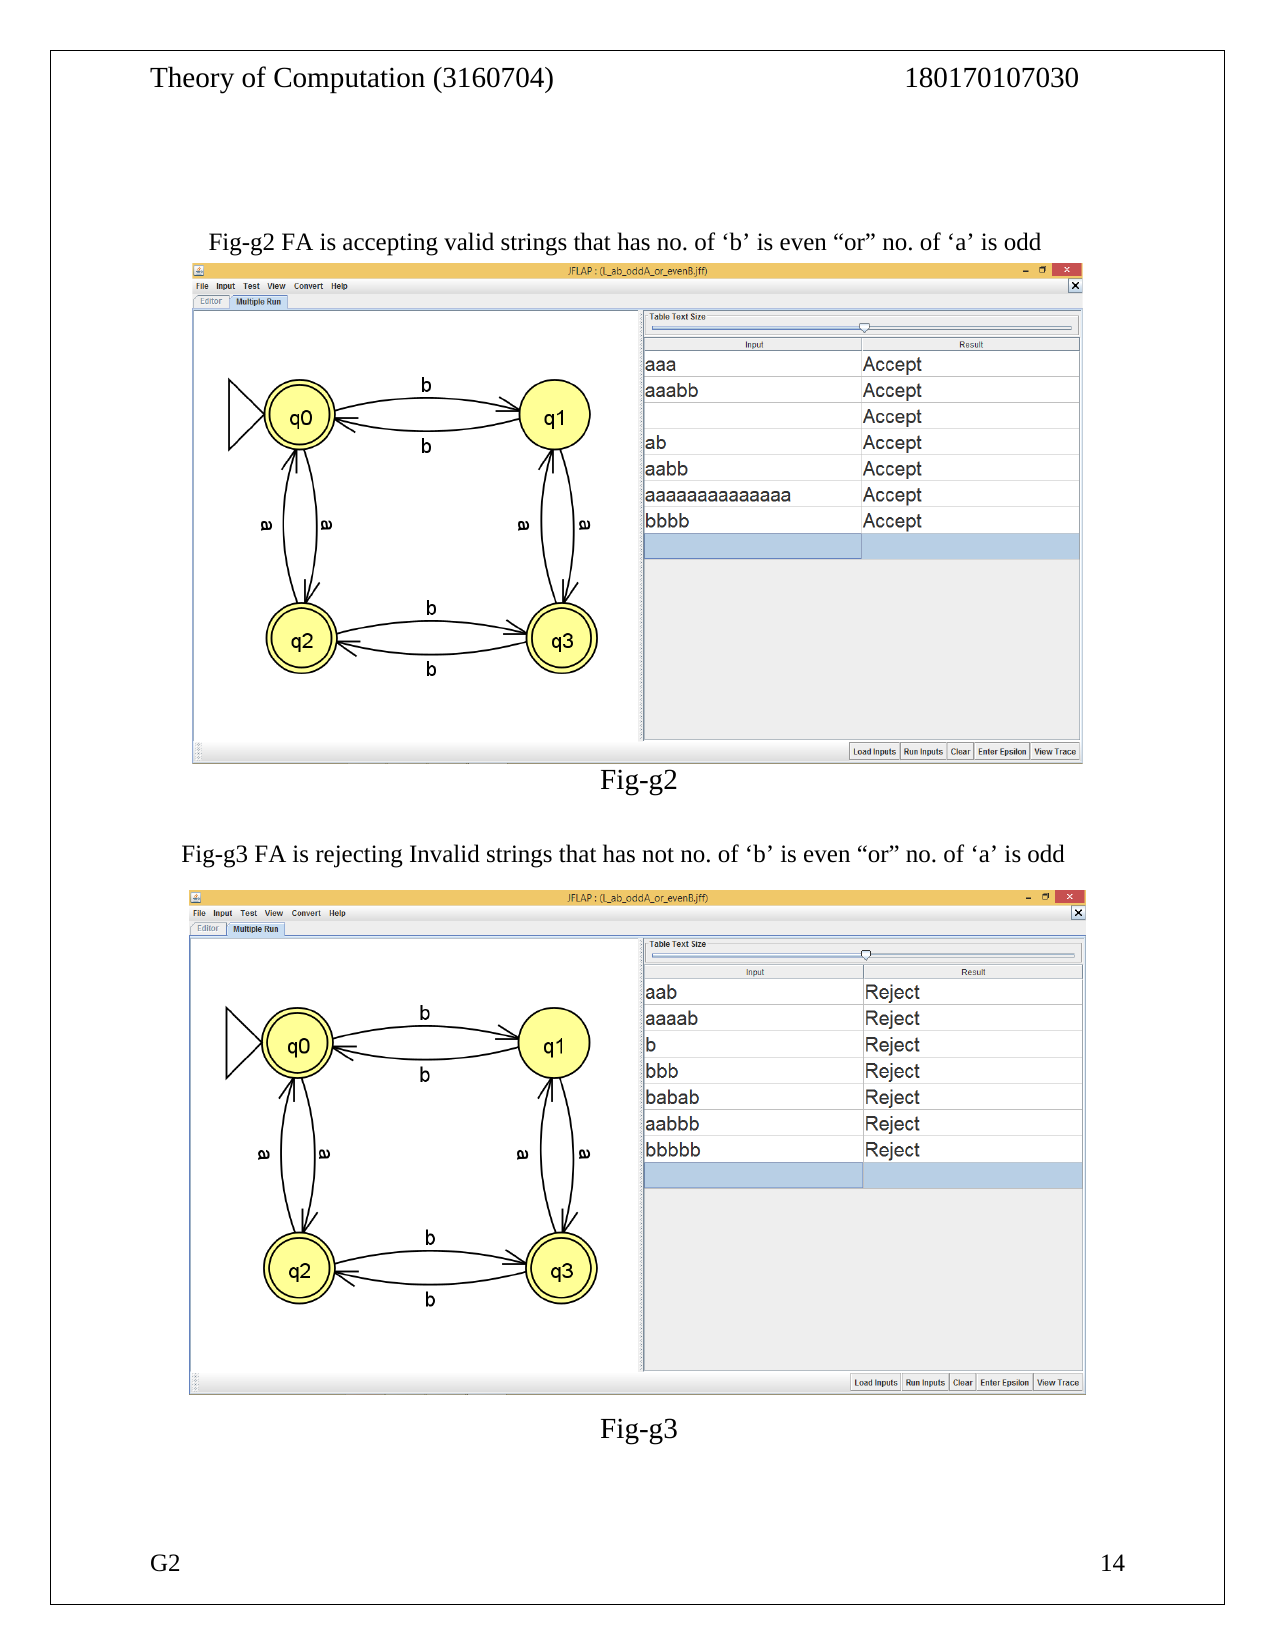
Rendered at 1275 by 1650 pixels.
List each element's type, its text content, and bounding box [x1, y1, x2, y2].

text Fig-g2 [150, 762, 1125, 795]
text Fig-g3 FA is rejecting Invalid strings that has not no. of ‘b’ is even “or” no. of ‘a’ is odd [150, 839, 1125, 868]
picture [189, 890, 1086, 1395]
picture [192, 263, 1083, 764]
text Fig-g3 [150, 1412, 1125, 1445]
text Fig-g2 FA is accepting valid strings that has no. of ‘b’ is even “or” no. of ‘a’ is odd [150, 227, 1125, 256]
